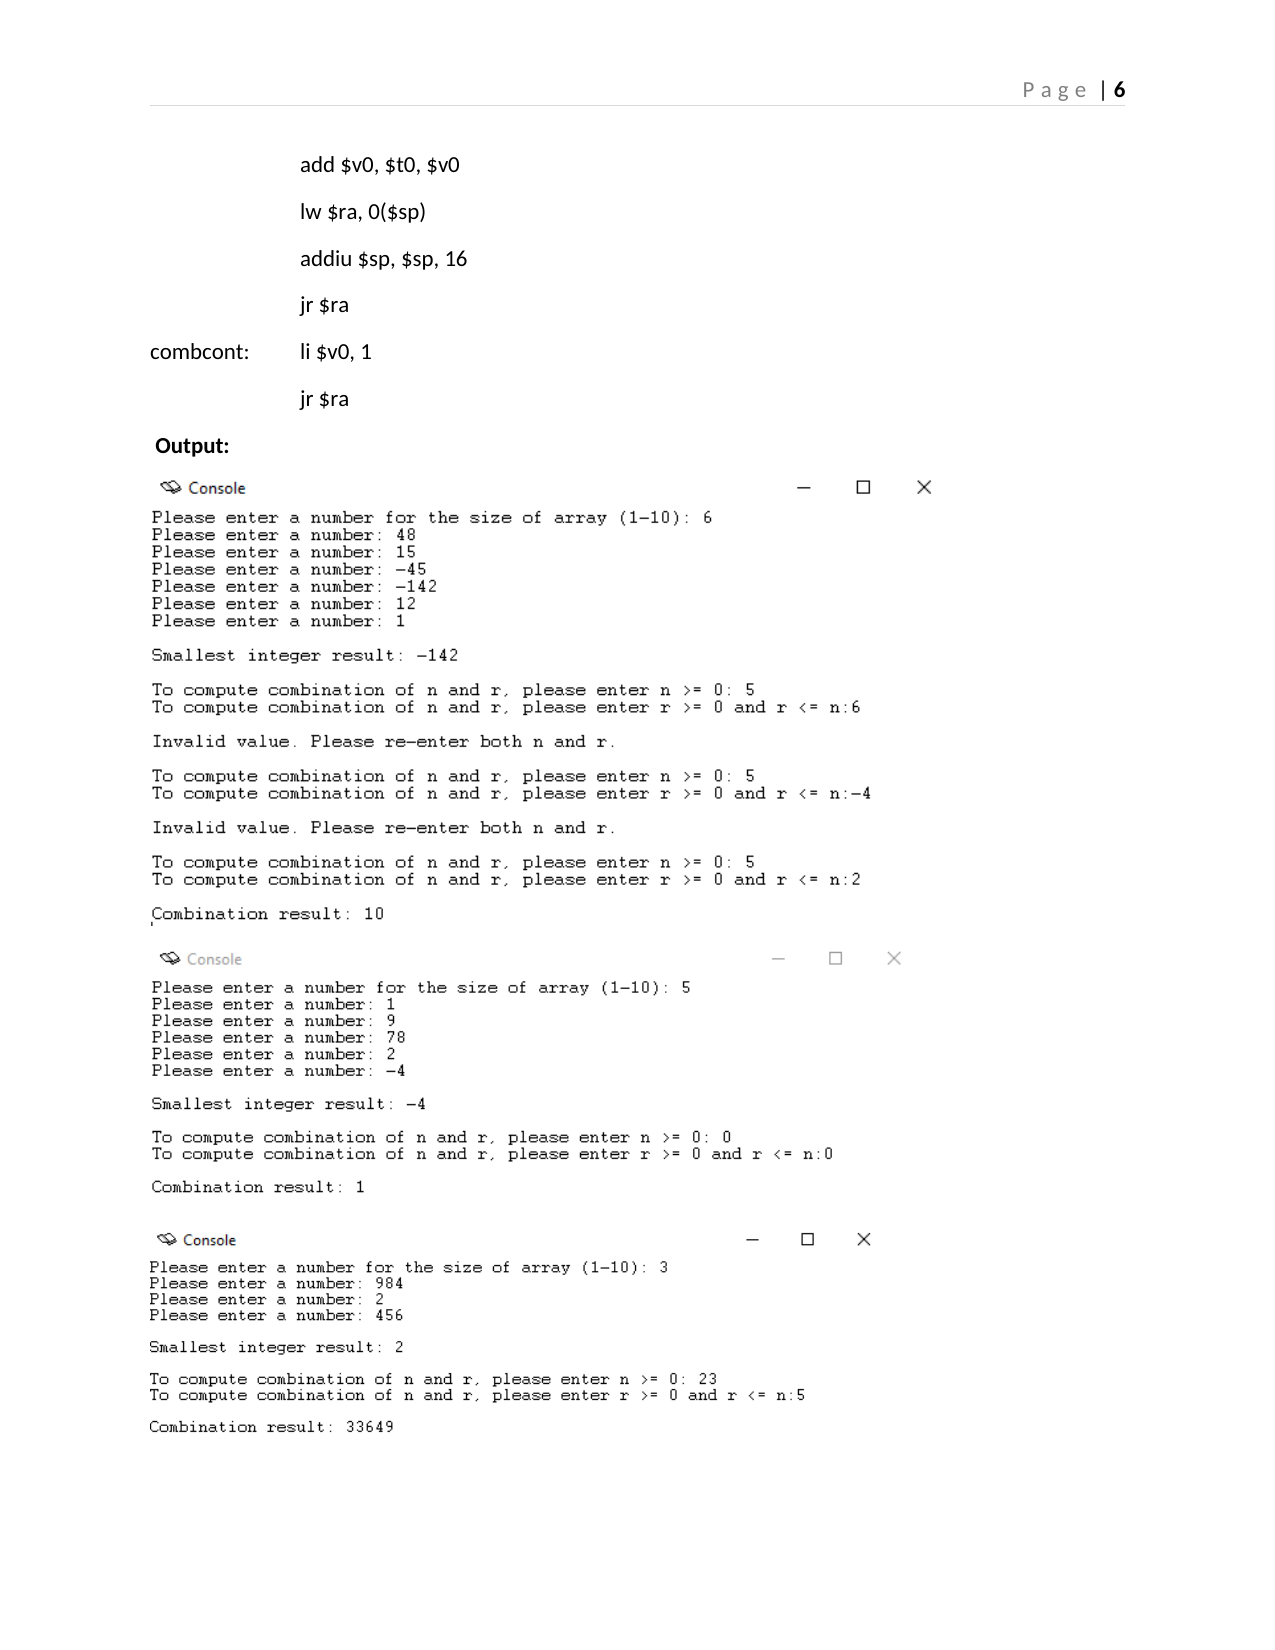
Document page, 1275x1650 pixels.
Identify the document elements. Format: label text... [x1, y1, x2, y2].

text jr $ra [225, 291, 1125, 319]
text addiu $sp, $sp, 16 [225, 244, 1125, 272]
text jr $ra [225, 384, 1125, 412]
text add $v0, $t0, $v0 [225, 150, 1125, 178]
picture [150, 478, 935, 926]
picture [150, 1227, 880, 1437]
text combcont: li $v0, 1 [150, 337, 1125, 366]
picture [150, 944, 907, 1209]
text Output: [150, 431, 1125, 459]
text lw $ra, 0($sp) [225, 197, 1125, 225]
